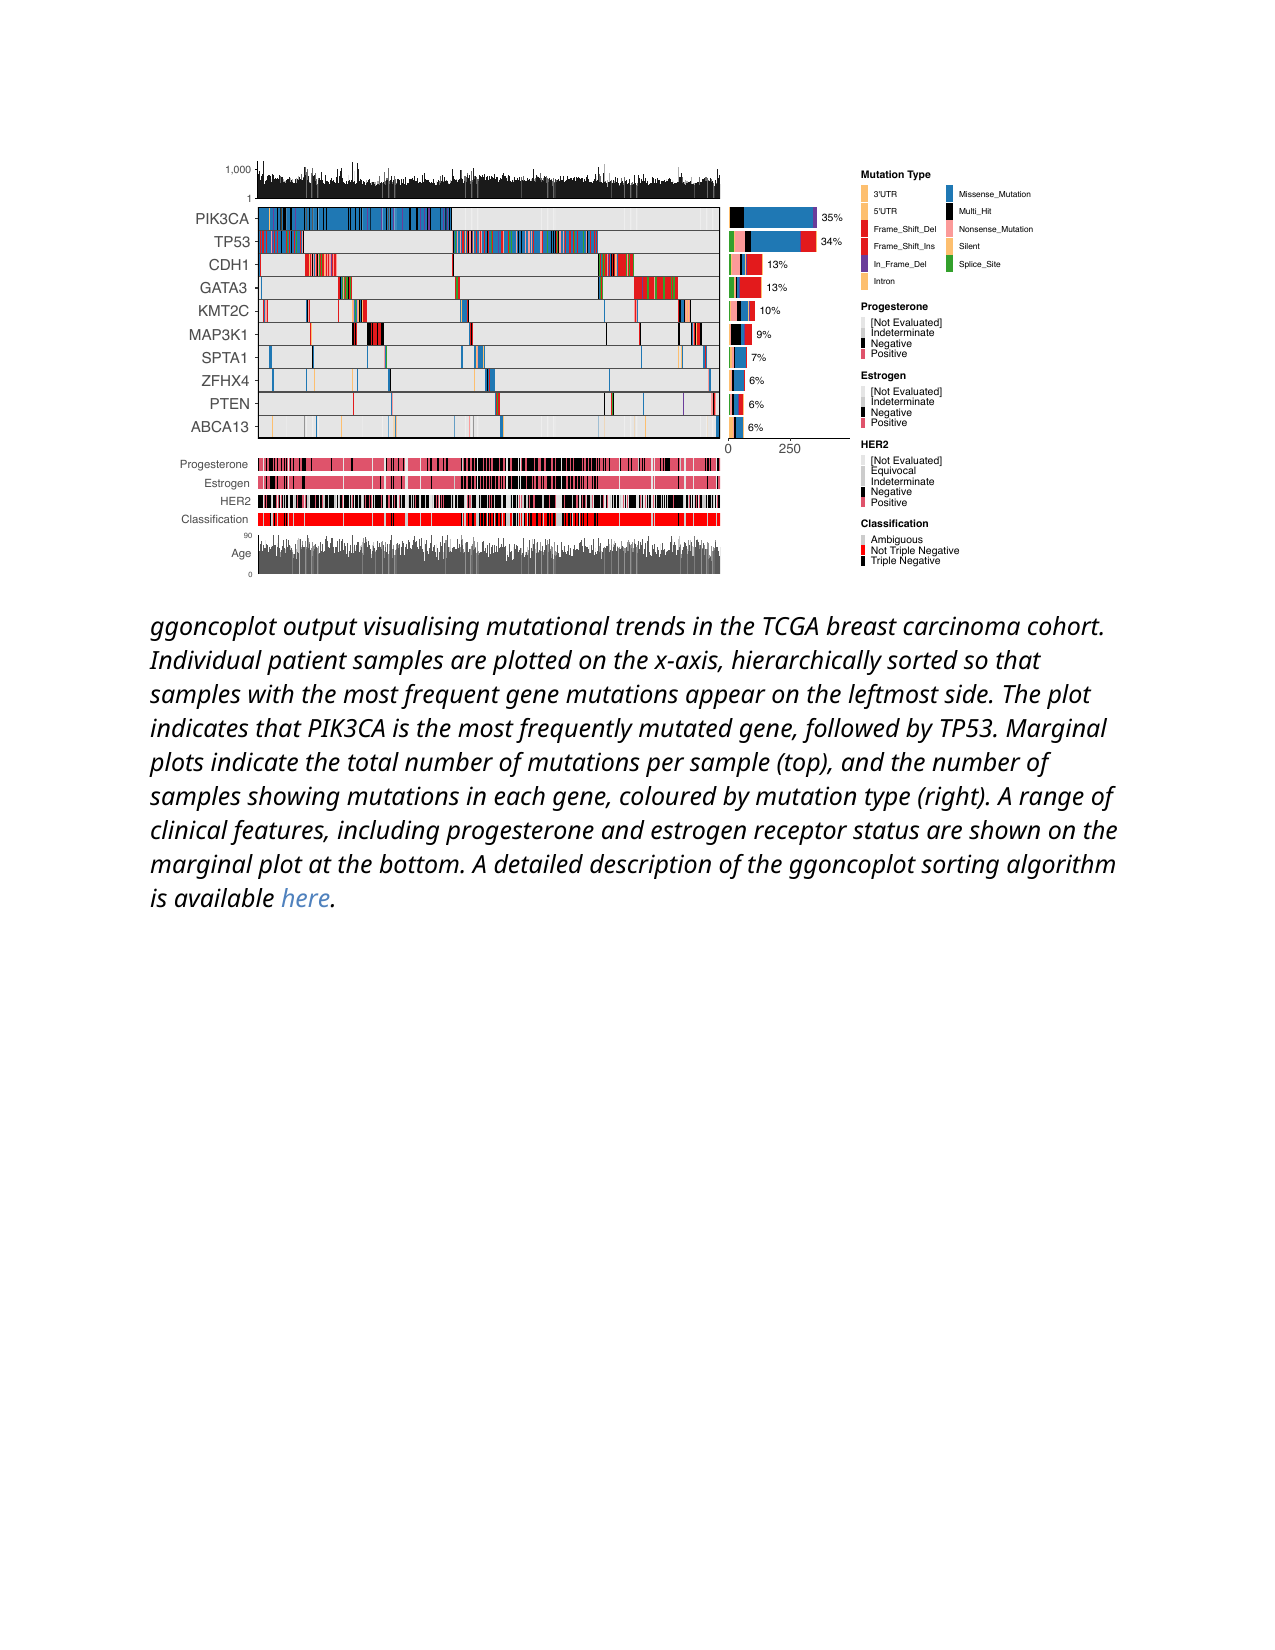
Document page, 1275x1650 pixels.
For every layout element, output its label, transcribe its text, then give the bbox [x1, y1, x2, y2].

text ggoncoplot output visualising mutational trends in the TCGA breast carcinoma cohort. Individual patient samples are plotted on the x-axis, hierarchically sorted so that samples with the most frequent gene mutations appear on the leftmost side. The plot indicates that PIK3CA is the most frequently mutated gene, followed by TP53. Marginal plots indicate the total number of mutations per sample (top), and the number of samples showing mutations in each gene, coloured by mutation type (right). A range of clinical features, including progesterone and estrogen receptor status are shown on the marginal plot at the bottom. A detailed description of the ggoncoplot sorting algorithm is available here. [150, 608, 1125, 915]
